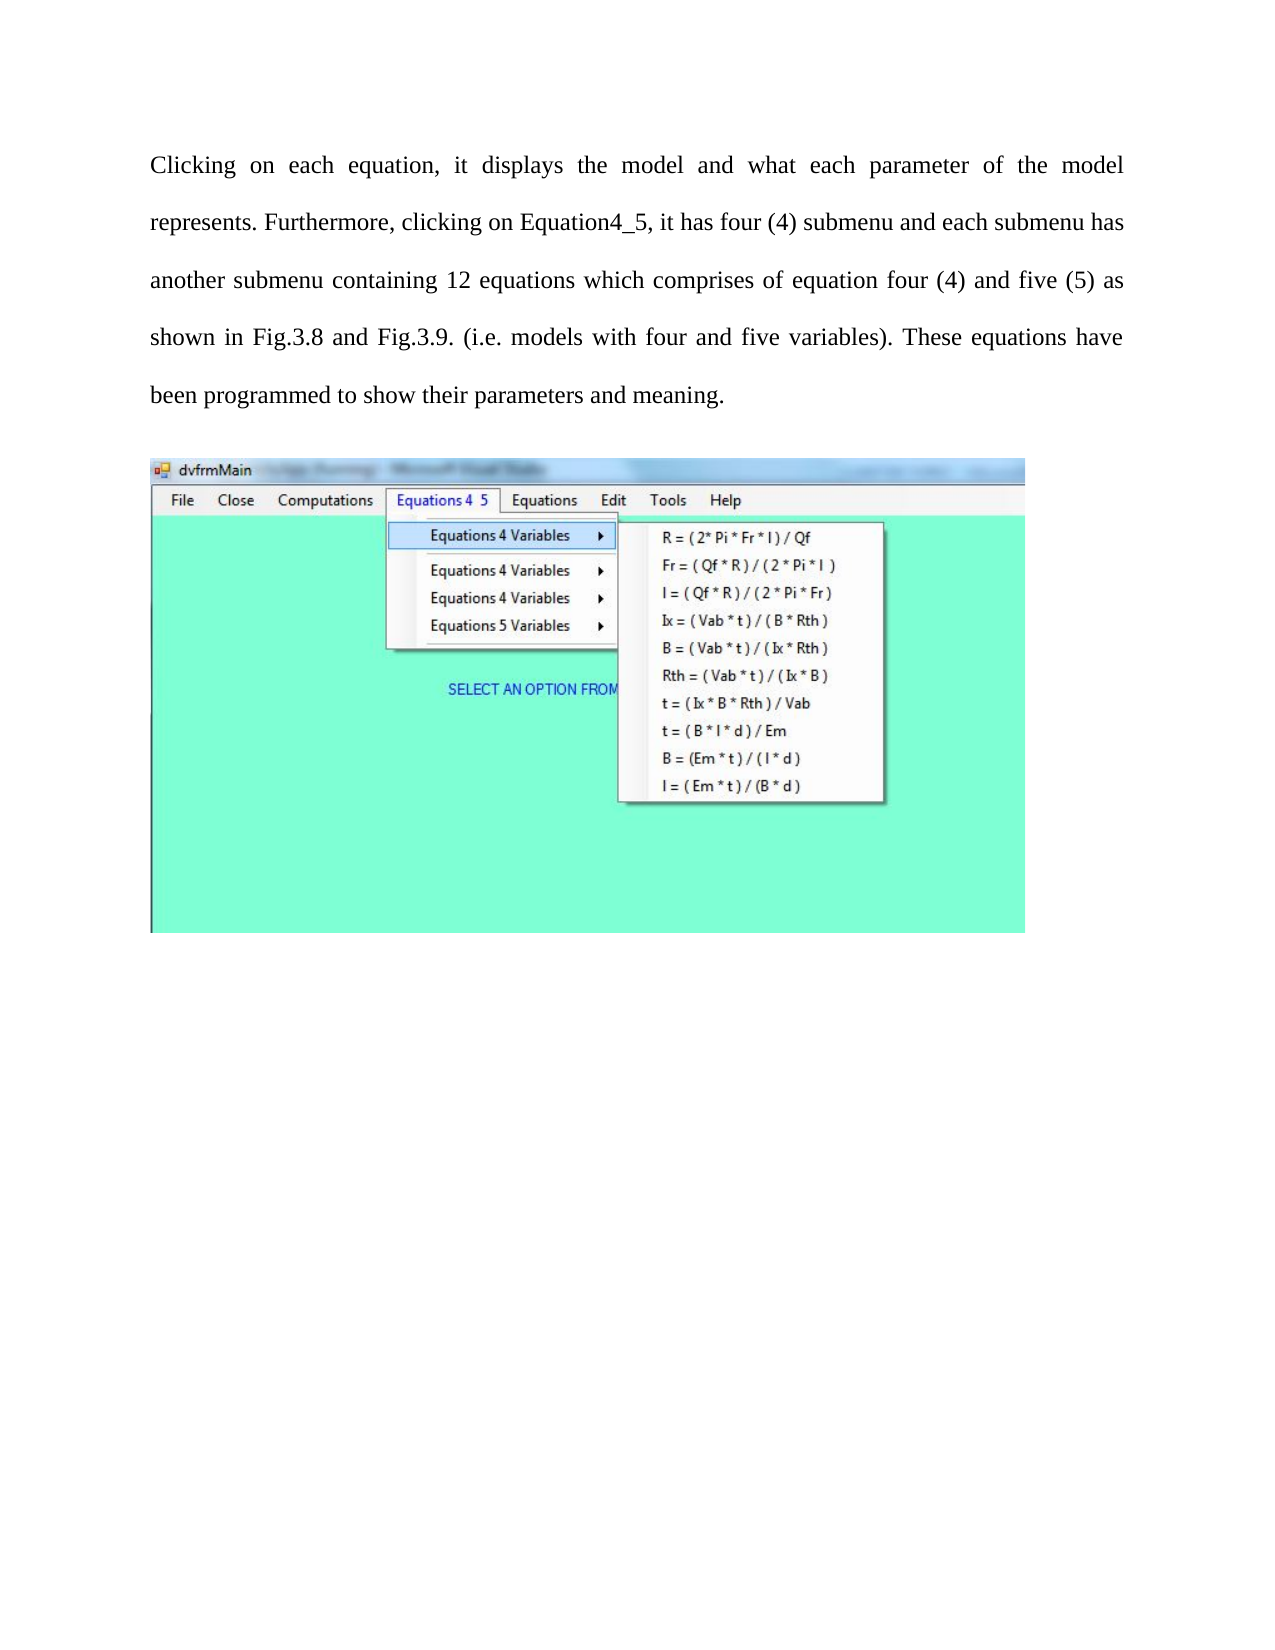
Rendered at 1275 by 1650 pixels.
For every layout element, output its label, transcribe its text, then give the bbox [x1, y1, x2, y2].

picture [150, 458, 1025, 933]
text Clicking on each equation, it displays the model and what each parameter of the model represents. Furthermore, clicking on Equation4_5, it has four (4) submenu and each submenu has another submenu containing 12 equations which comprises of equation four (4) and five (5) as shown in Fig.3.8 and Fig.3.9. (i.e. models with four and five variables). These equations have been programmed to show their parameters and meaning. [150, 150, 1125, 409]
